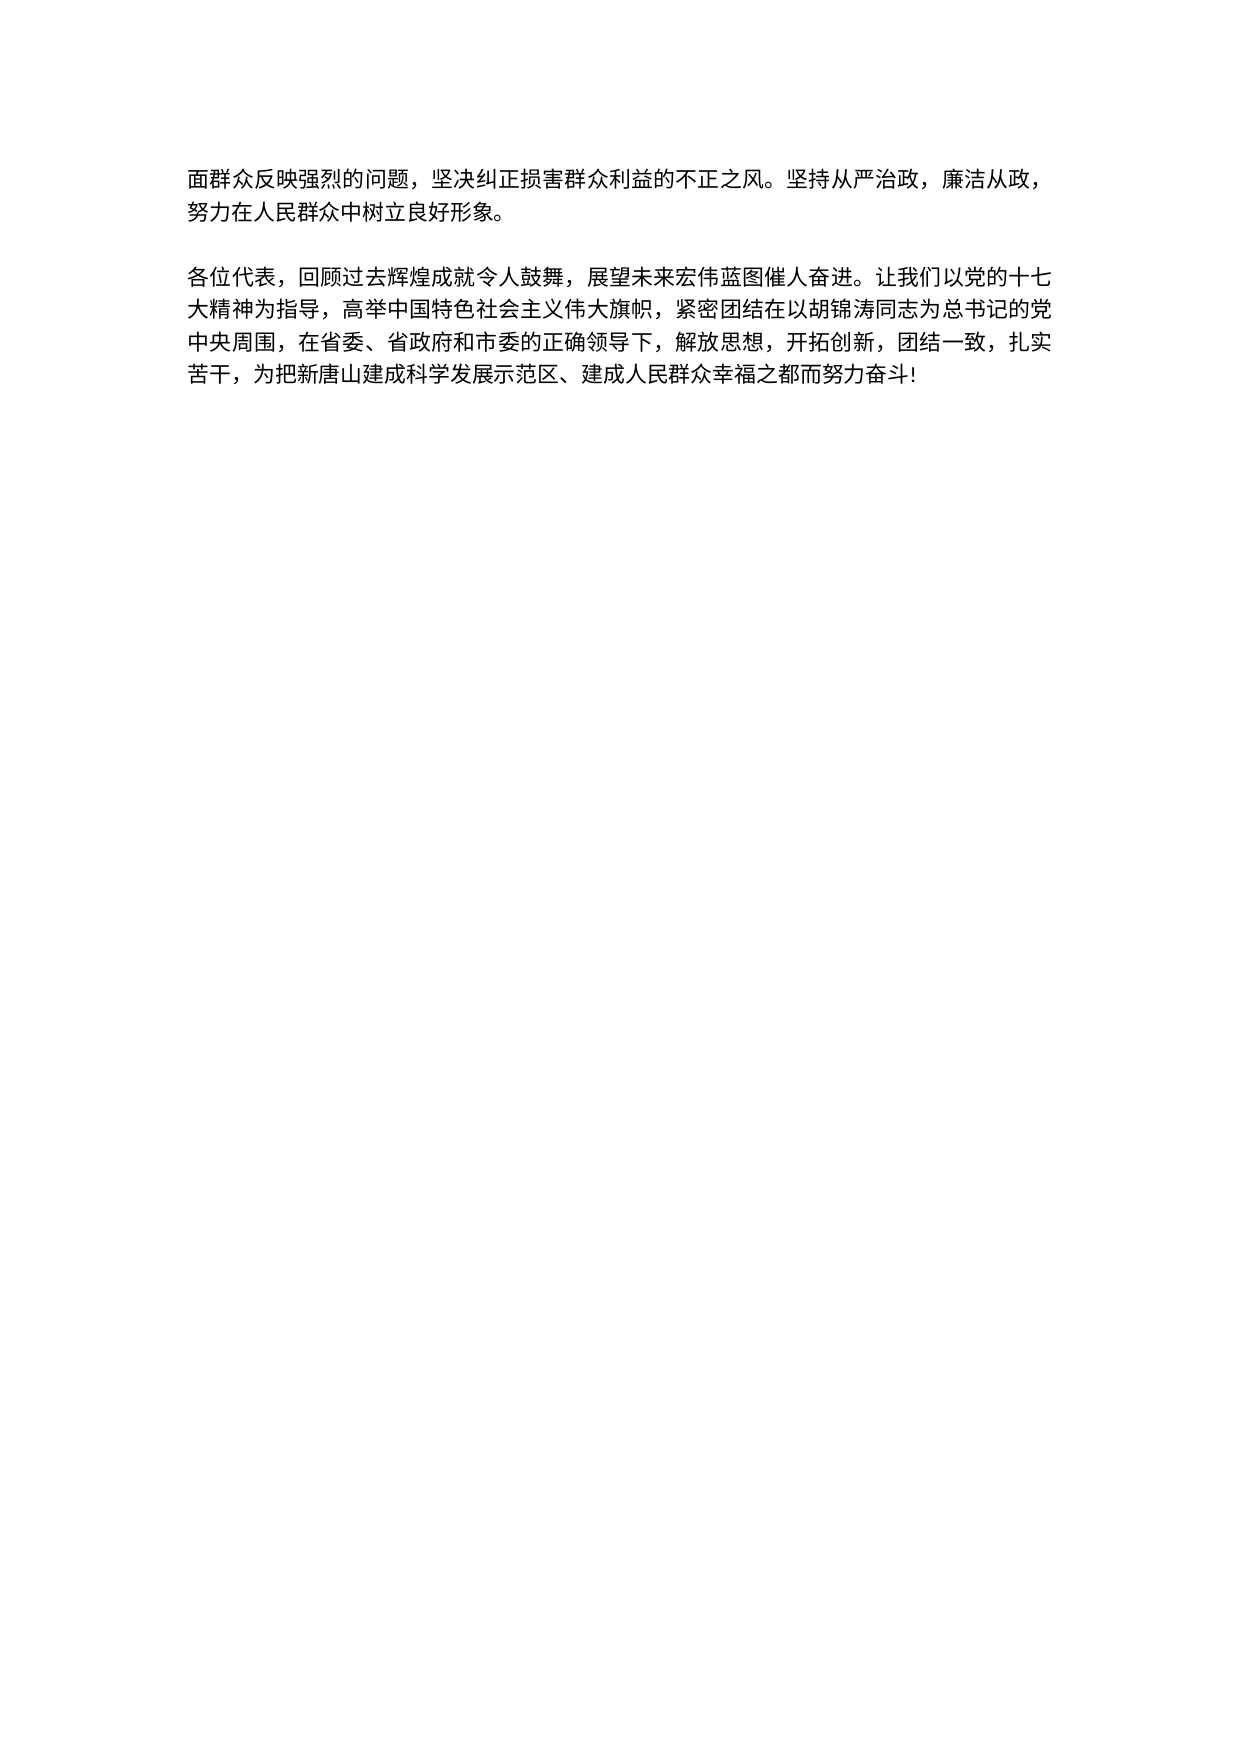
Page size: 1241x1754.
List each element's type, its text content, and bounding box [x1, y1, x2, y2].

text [187, 162, 1053, 227]
text 各位代表，回顾过去辉煌成就令人鼓舞，展望未来宏伟蓝图催人奋进。让我们以党的十七大精神为指导，高举中国特色社会主义伟大旗帜，紧密团结在以胡锦涛同志为总书记的党中央周围，在省委、省政府和市委的正确领导下，解放思想，开拓创新，团结一致，扎实苦干，为把新唐山建成科学发展示范区、建成人民群众幸福之都而努力奋斗! [187, 259, 1053, 389]
